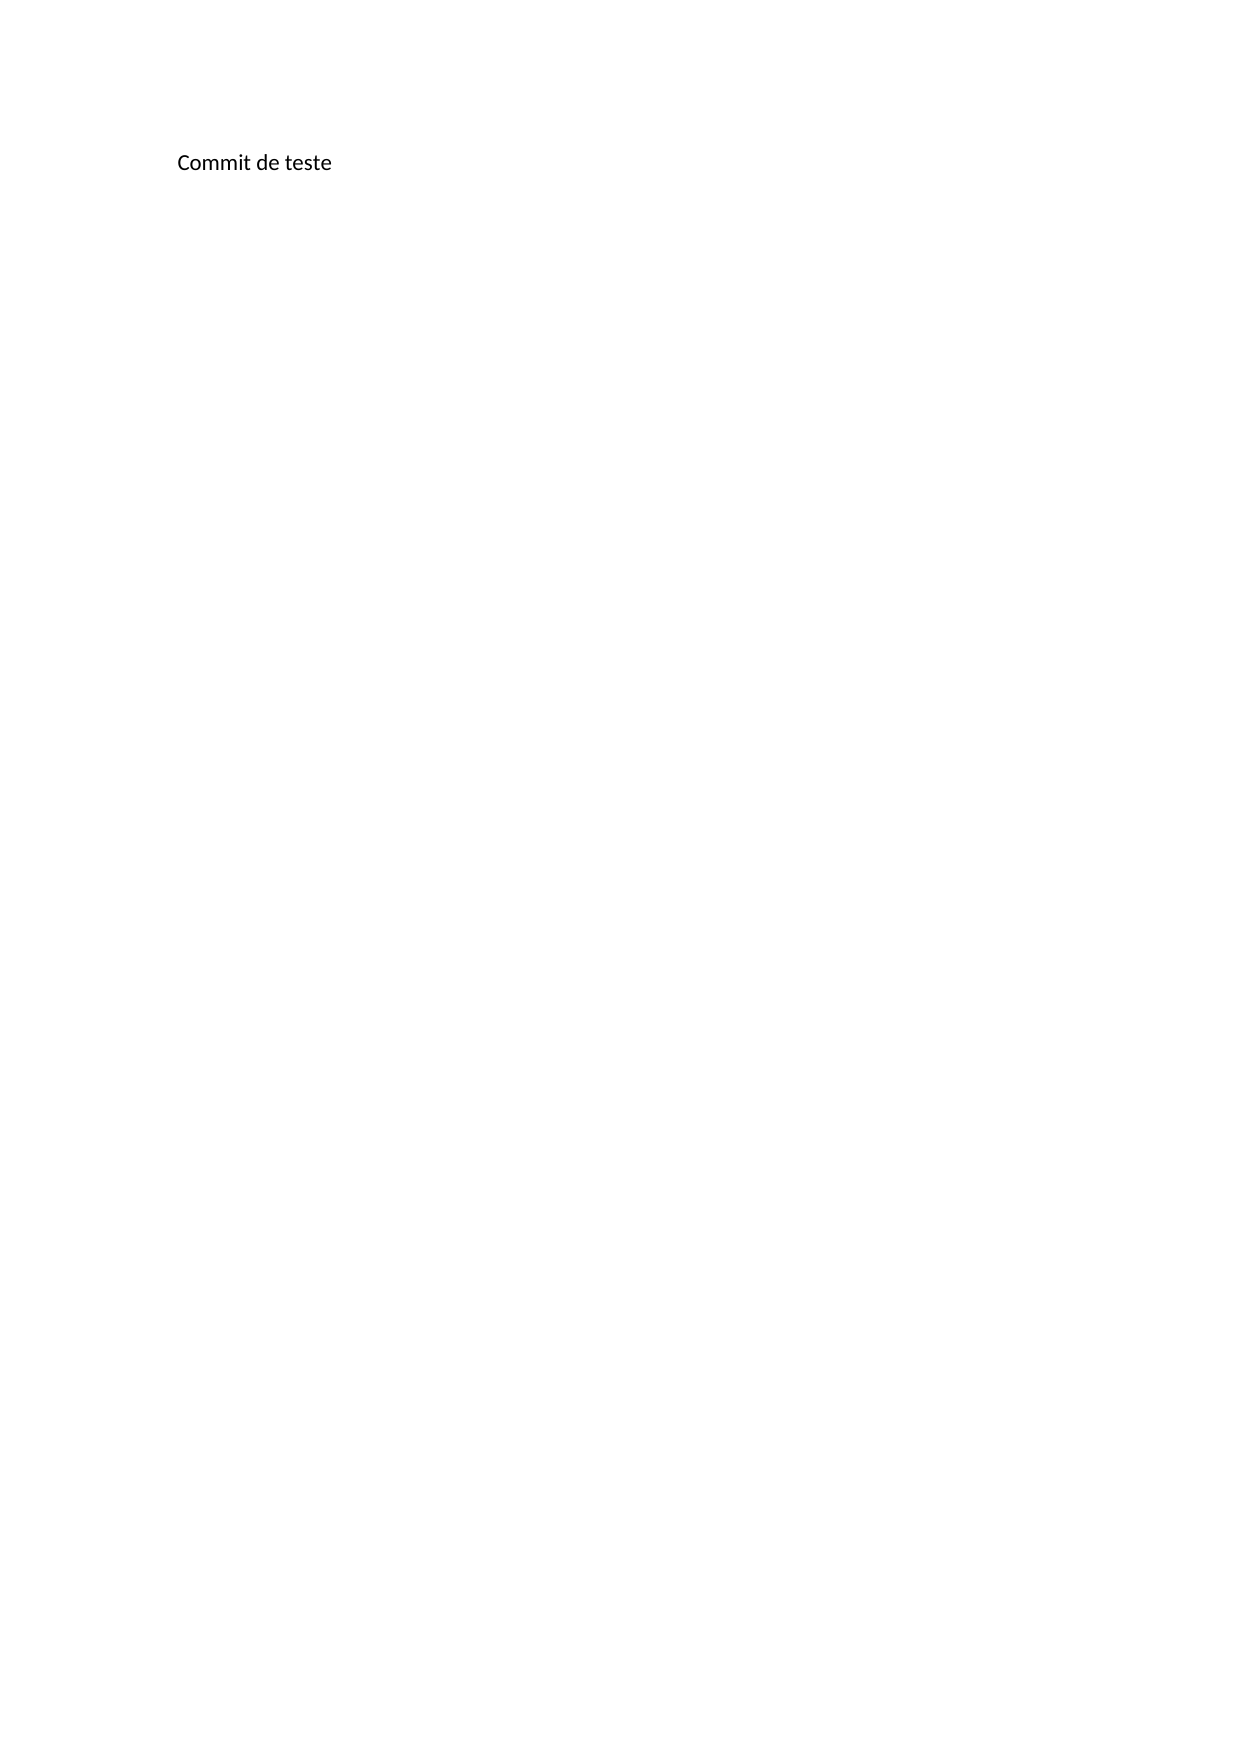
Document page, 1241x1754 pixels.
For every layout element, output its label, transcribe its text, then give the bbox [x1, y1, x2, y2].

text Commit de teste [177, 148, 1063, 176]
